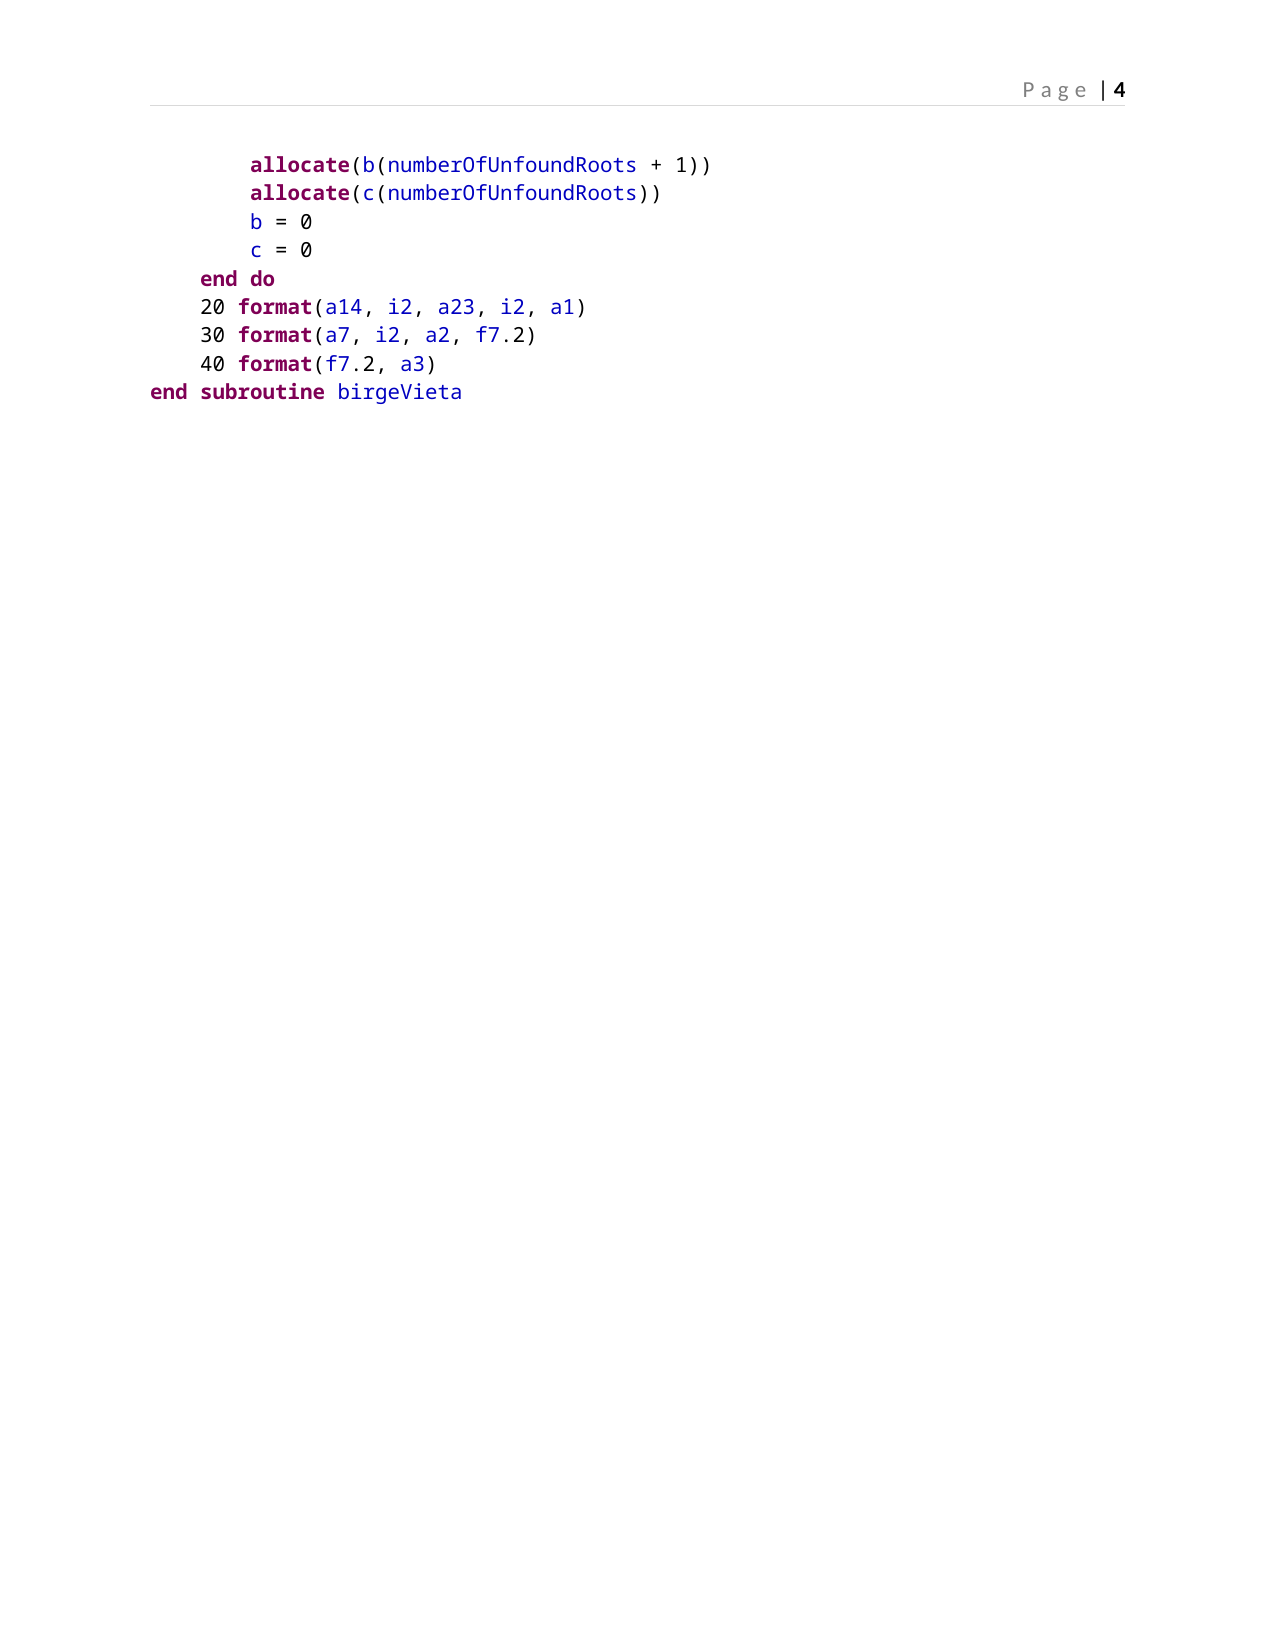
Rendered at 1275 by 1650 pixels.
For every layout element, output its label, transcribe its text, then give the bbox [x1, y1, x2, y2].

text 20 format(a14, i2, a23, i2, a1) [150, 292, 1125, 321]
text c = 0 [150, 235, 1125, 264]
text 30 format(a7, i2, a2, f7.2) [150, 321, 1125, 349]
text end subroutine birgeVieta [150, 377, 1125, 406]
text b = 0 [150, 207, 1125, 235]
text allocate(b(numberOfUnfoundRoots + 1)) [150, 150, 1125, 178]
text 40 format(f7.2, a3) [150, 349, 1125, 377]
text allocate(c(numberOfUnfoundRoots)) [150, 178, 1125, 207]
text end do [150, 264, 1125, 292]
